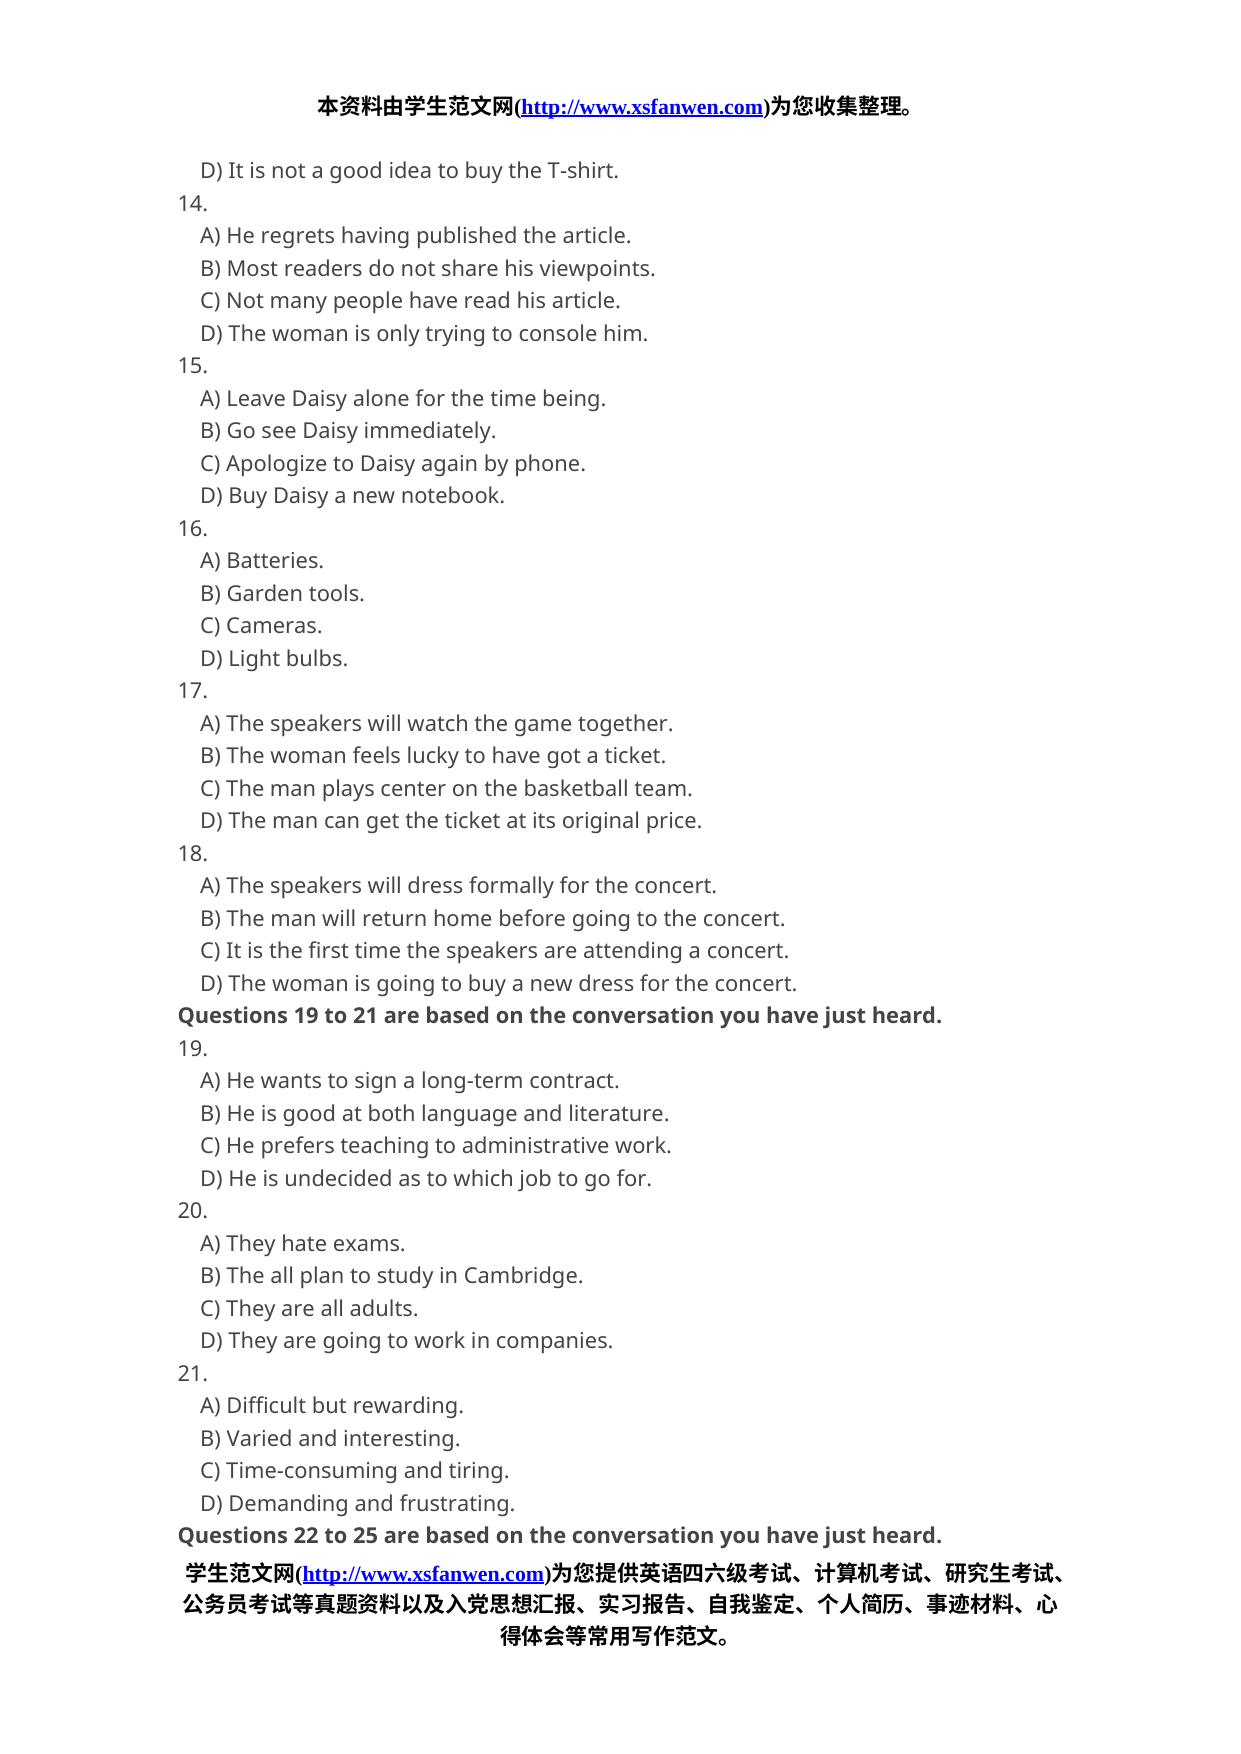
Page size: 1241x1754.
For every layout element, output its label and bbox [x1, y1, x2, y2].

text [177, 999, 1063, 1552]
text [177, 154, 1063, 999]
